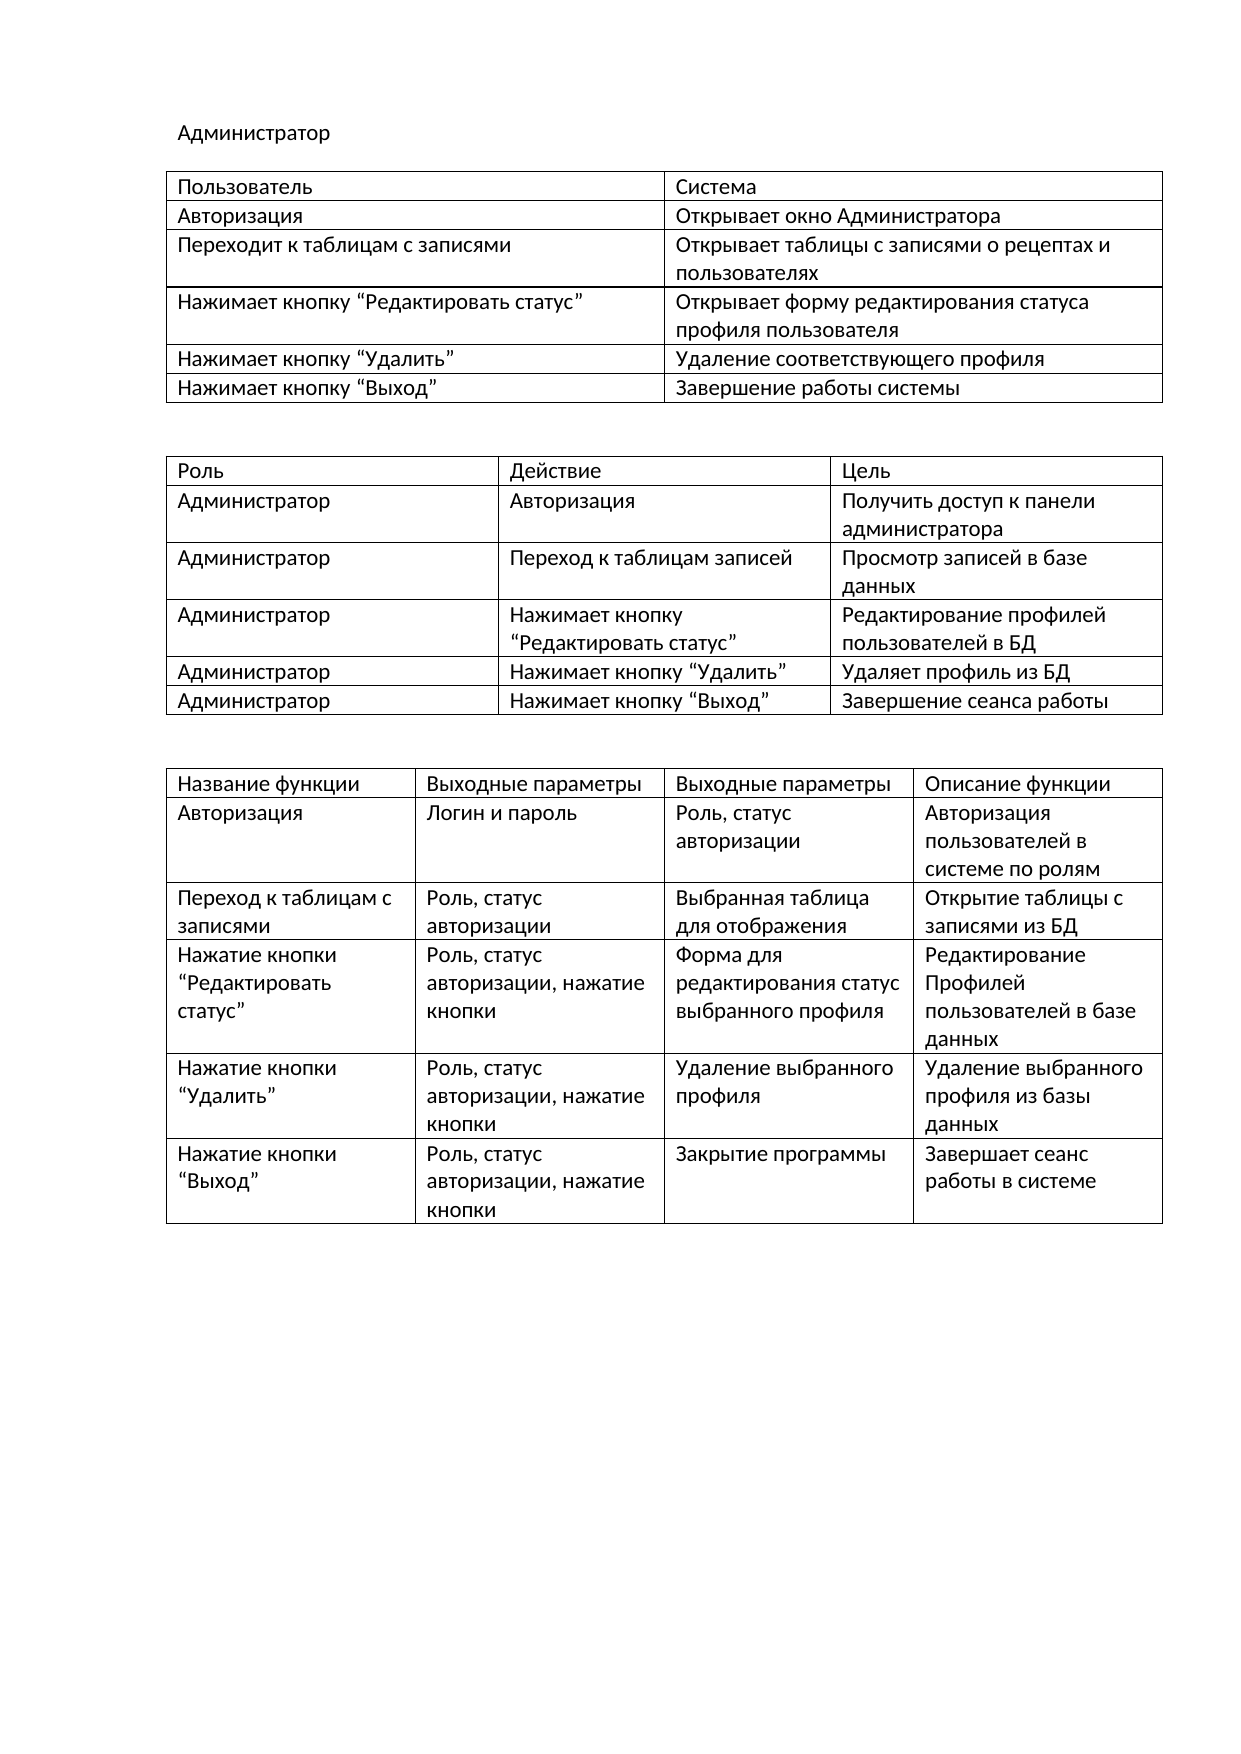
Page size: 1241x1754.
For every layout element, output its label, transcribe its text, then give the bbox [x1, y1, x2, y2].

table_cell Завершает сеанс работы в системе [914, 1139, 1162, 1223]
table_header Действие [499, 457, 830, 485]
table_cell Администратор [167, 600, 498, 656]
table_cell Форма для редактирования статус выбранного профиля [665, 940, 913, 1052]
table_cell Авторизация [167, 798, 415, 882]
table_cell Редактирование профилей пользователей в БД [831, 600, 1162, 656]
table_cell Нажимает кнопку “Удалить” [167, 345, 664, 372]
table_cell Администратор [167, 486, 498, 542]
table_cell Удаляет профиль из БД [831, 657, 1162, 685]
table_cell Завершение работы системы [665, 374, 1162, 402]
table_cell Роль, статус авторизации, нажатие кнопки [416, 940, 664, 1052]
table_header Описание функции [914, 769, 1162, 797]
table_cell Открывает форму редактирования статуса профиля пользователя [665, 288, 1162, 343]
table_cell Роль, статус авторизации, нажатие кнопки [416, 1139, 664, 1223]
table_cell Роль, статус авторизации [416, 883, 664, 939]
table_cell Завершение сеанса работы [831, 686, 1162, 714]
table_cell Нажимает кнопку “Выход” [167, 374, 664, 402]
table_cell Администратор [167, 543, 498, 599]
table_cell Нажимает кнопку “Редактировать статус” [499, 600, 830, 656]
table_cell Открывает окно Администратора [665, 201, 1162, 229]
table_cell Получить доступ к панели администратора [831, 486, 1162, 542]
table_cell Роль, статус авторизации [665, 798, 913, 882]
table_header Название функции [167, 769, 415, 797]
table_cell Нажимает кнопку “Редактировать статус” [167, 288, 664, 343]
table_cell Просмотр записей в базе данных [831, 543, 1162, 599]
table_cell Переход к таблицам с записями [167, 883, 415, 939]
table_cell Нажимает кнопку “Выход” [499, 686, 830, 714]
table_cell Удаление выбранного профиля [665, 1054, 913, 1138]
table_header Выходные параметры [416, 769, 664, 797]
table_cell Удаление соответствующего профиля [665, 345, 1162, 372]
table_cell Нажатие кнопки “Редактировать статус” [167, 940, 415, 1052]
table_cell Редактирование Профилей пользователей в базе данных [914, 940, 1162, 1052]
table_cell Нажатие кнопки “Удалить” [167, 1054, 415, 1138]
table_cell Нажатие кнопки “Выход” [167, 1139, 415, 1223]
table_cell Закрытие программы [665, 1139, 913, 1223]
table_cell Роль, статус авторизации, нажатие кнопки [416, 1054, 664, 1138]
table_cell Логин и пароль [416, 798, 664, 882]
table_cell Открывает таблицы с записями о рецептах и пользователях [665, 230, 1162, 286]
table_header Выходные параметры [665, 769, 913, 797]
table_cell Нажимает кнопку “Удалить” [499, 657, 830, 685]
text Администратор [177, 118, 1152, 146]
table_header Пользователь [167, 172, 664, 200]
table_cell Администратор [167, 686, 498, 714]
table_header Система [665, 172, 1162, 200]
table_cell Переход к таблицам записей [499, 543, 830, 599]
table_header Роль [167, 457, 498, 485]
table_cell Выбранная таблица для отображения [665, 883, 913, 939]
table_header Цель [831, 457, 1162, 485]
table_cell Авторизация пользователей в системе по ролям [914, 798, 1162, 882]
table_cell Авторизация [167, 201, 664, 229]
table_cell Удаление выбранного профиля из базы данных [914, 1054, 1162, 1138]
table_cell Администратор [167, 657, 498, 685]
table_cell Переходит к таблицам с записями [167, 230, 664, 286]
table_cell Авторизация [499, 486, 830, 542]
table_cell Открытие таблицы с записями из БД [914, 883, 1162, 939]
